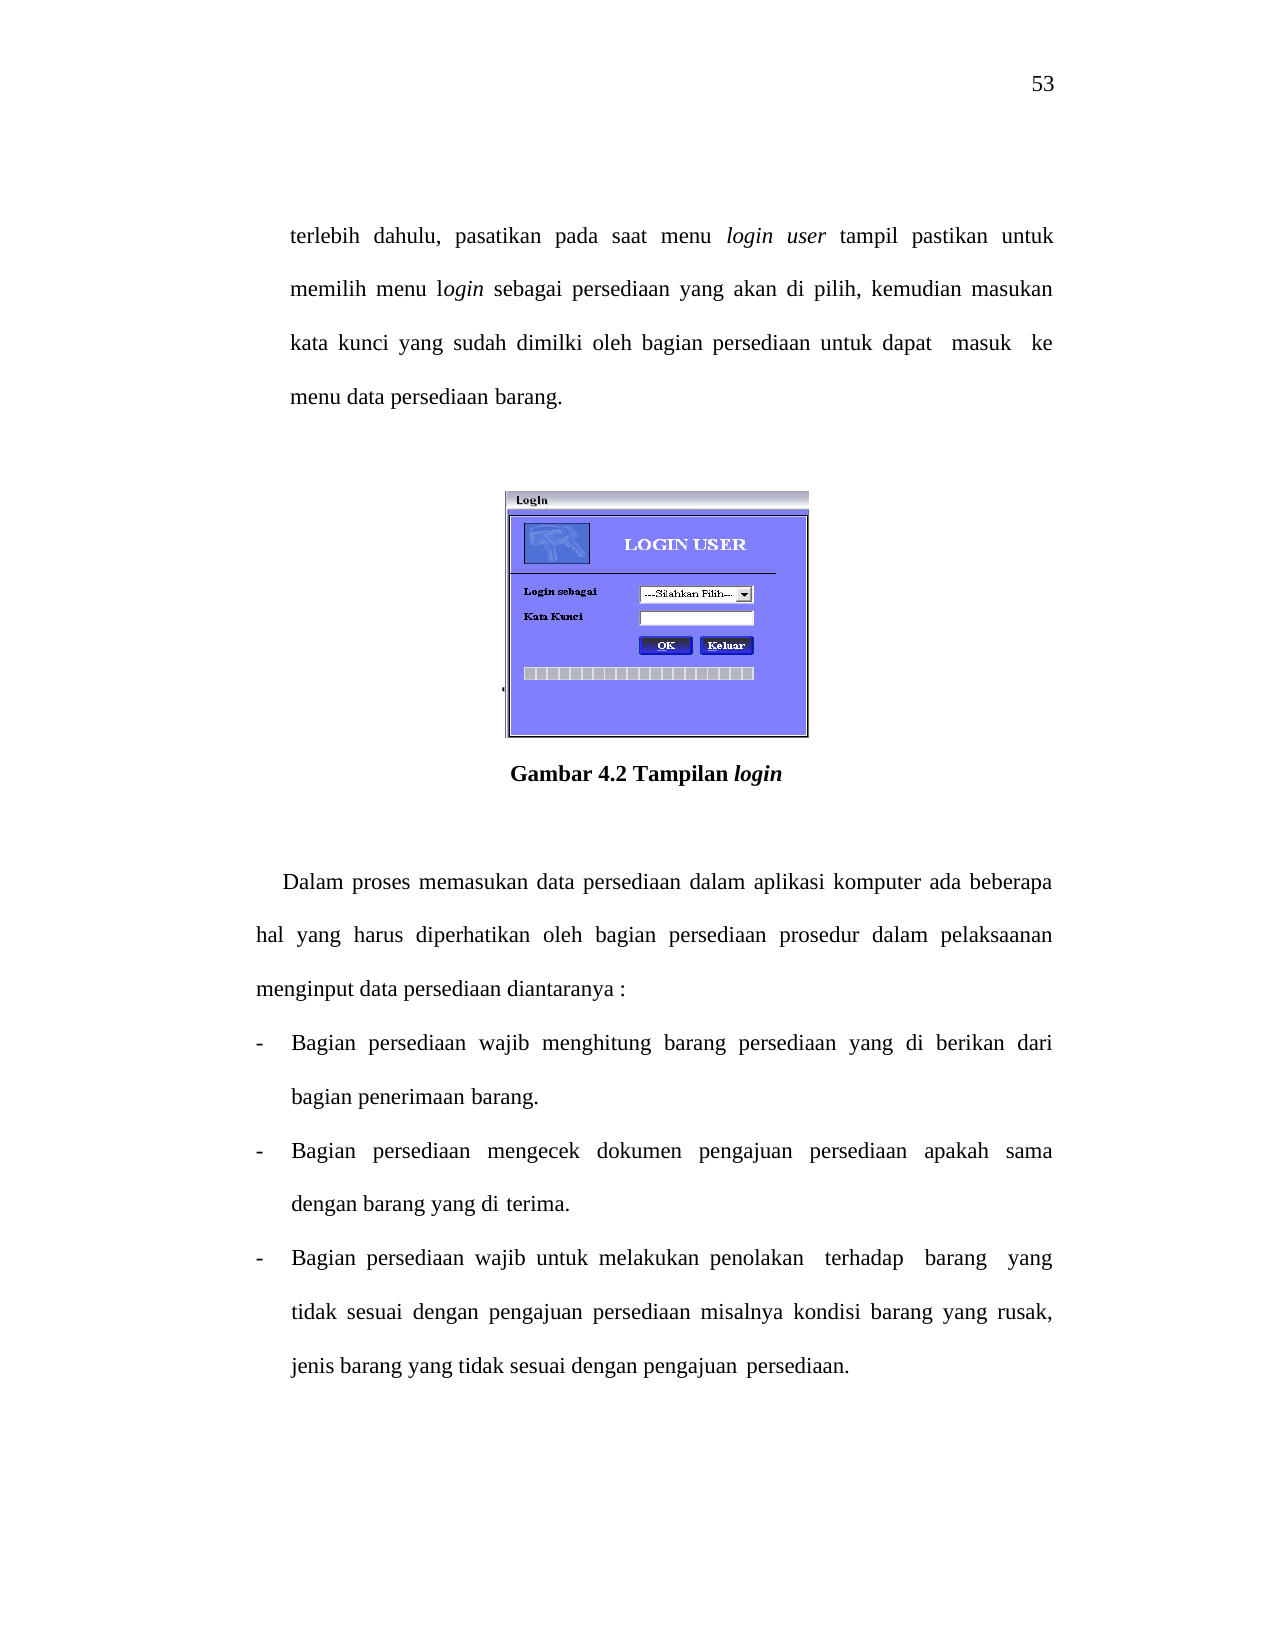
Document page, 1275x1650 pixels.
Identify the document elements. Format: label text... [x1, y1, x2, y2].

picture [502, 491, 809, 738]
text terlebih dahulu, pasatikan pada saat menu login user tampil pastikan untuk memilih menu login sebagai persediaan yang akan di pilih, kemudian masukan kata kunci yang sudah dimilki oleh bagian persediaan untuk dapat masuk ke menu data persediaan barang. [290, 222, 1054, 409]
text Dalam proses memasukan data persediaan dalam aplikasi komputer ada beberapa hal yang harus diperhatikan oleh bagian persediaan prosedur dalam pelaksaanan menginput data persediaan diantaranya : [256, 868, 1054, 1002]
subtitle Gambar 4.2 Tampilan login [413, 760, 879, 787]
list Bagian persediaan mengecek dokumen pengajuan persediaan apakah sama dengan barang yang di terima. [256, 1137, 1054, 1217]
list Bagian persediaan wajib menghitung barang persediaan yang di berikan dari bagian penerimaan barang. [256, 1029, 1054, 1109]
list Bagian persediaan wajib untuk melakukan penolakan terhadap barang yang tidak sesuai dengan pengajuan persediaan misalnya kondisi barang yang rusak, jenis barang yang tidak sesuai dengan pengajuan persediaan. [256, 1244, 1054, 1378]
